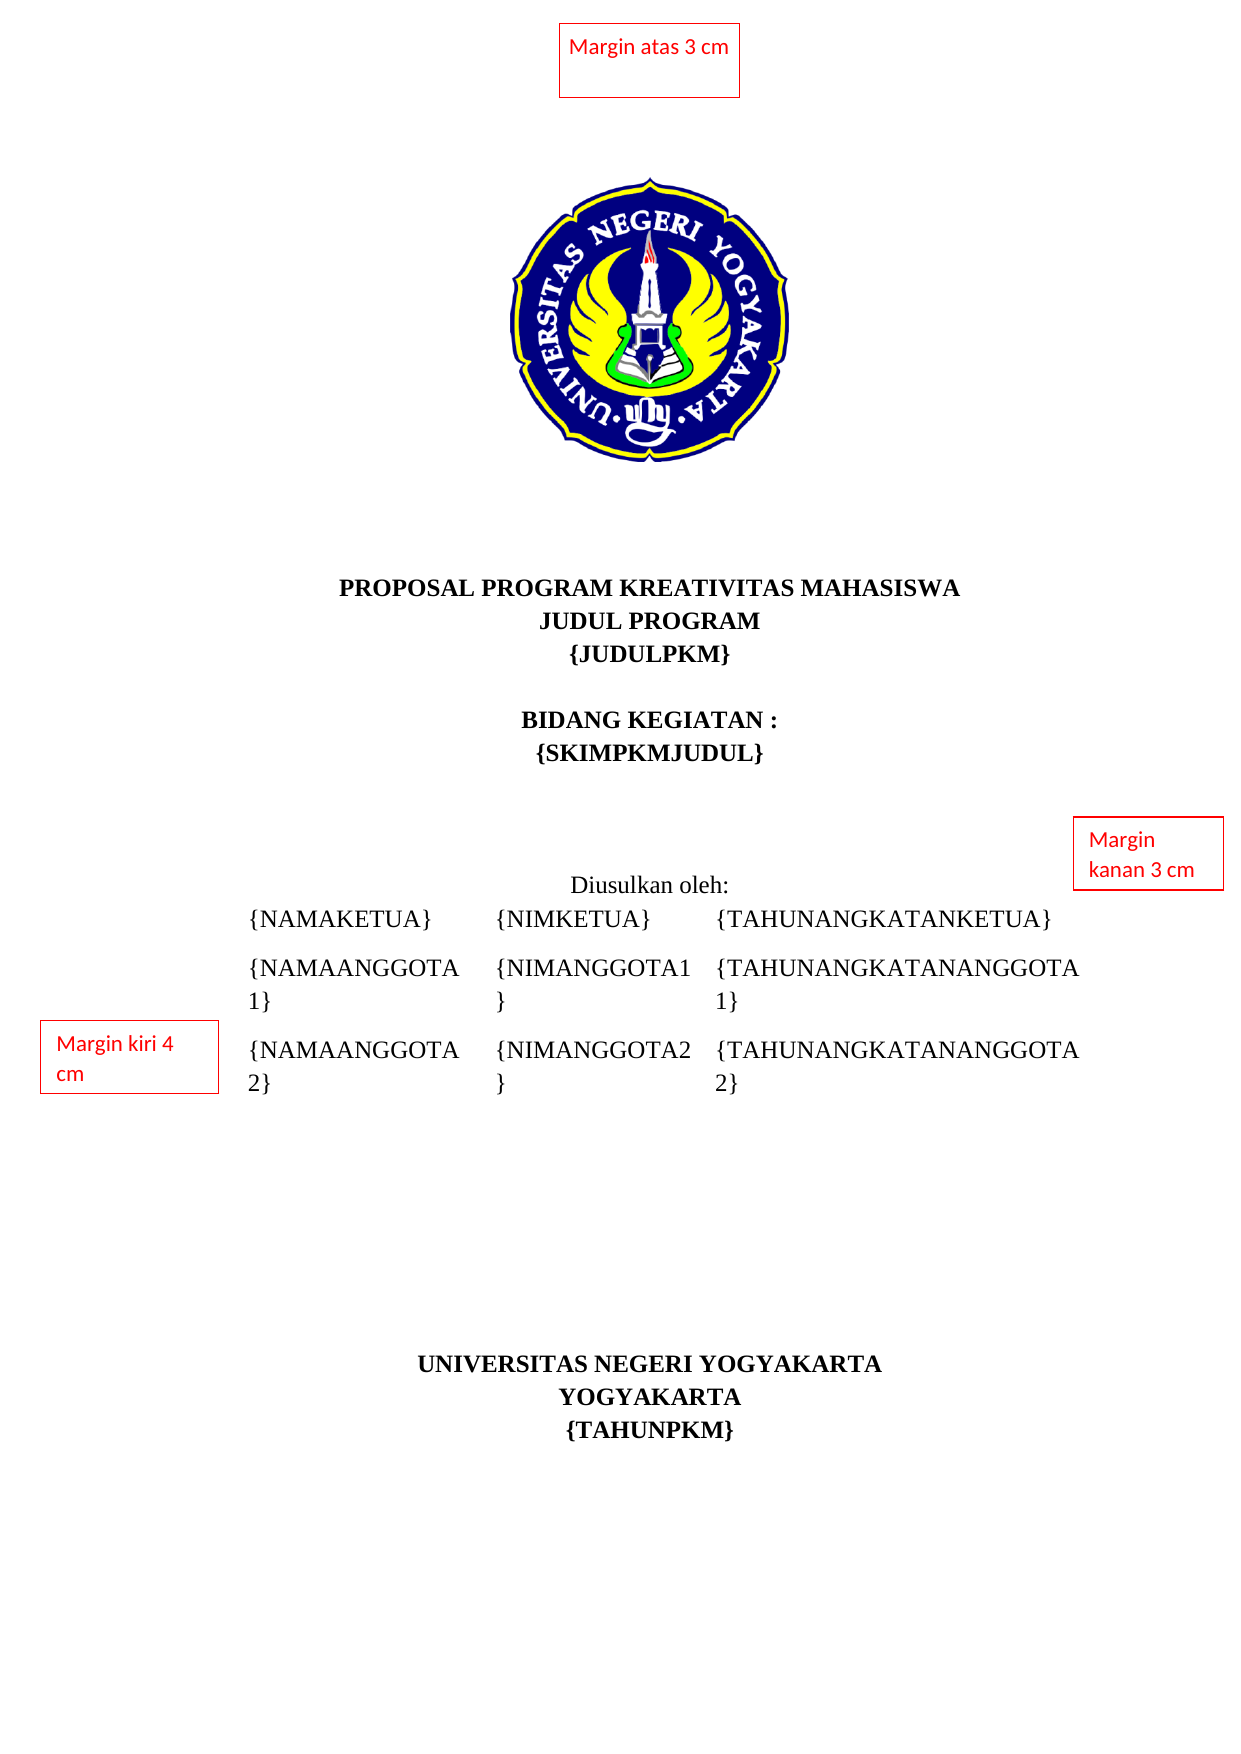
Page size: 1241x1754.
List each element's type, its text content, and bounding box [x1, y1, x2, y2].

text BIDANG KEGIATAN : [236, 706, 1063, 734]
text JUDUL PROGRAM [236, 606, 1063, 635]
text Diusulkan oleh: [236, 871, 1063, 899]
picture [510, 177, 789, 462]
text PROPOSAL PROGRAM KREATIVITAS MAHASISWA [236, 573, 1063, 602]
table_cell {TAHUNANGKATANANGGOTA2} [704, 1035, 1096, 1117]
text {JUDULPKM} [236, 639, 1063, 668]
table_cell {NAMAANGGOTA1} [236, 953, 483, 1035]
text UNIVERSITAS NEGERI YOGYAKARTA [236, 1349, 1063, 1377]
table_header {NAMAKETUA} [236, 904, 483, 953]
table_cell {NAMAANGGOTA2} [236, 1035, 483, 1117]
text {TAHUNPKM} [236, 1415, 1063, 1443]
table_cell {NIMANGGOTA1} [483, 953, 704, 1035]
table_header {NIMKETUA} [483, 904, 704, 953]
text YOGYAKARTA [236, 1382, 1063, 1410]
text {SKIMPKMJUDUL} [236, 738, 1063, 767]
table_cell {NIMANGGOTA2} [483, 1035, 704, 1117]
table_cell {TAHUNANGKATANANGGOTA1} [704, 953, 1096, 1035]
table_header {TAHUNANGKATANKETUA} [704, 904, 1096, 953]
